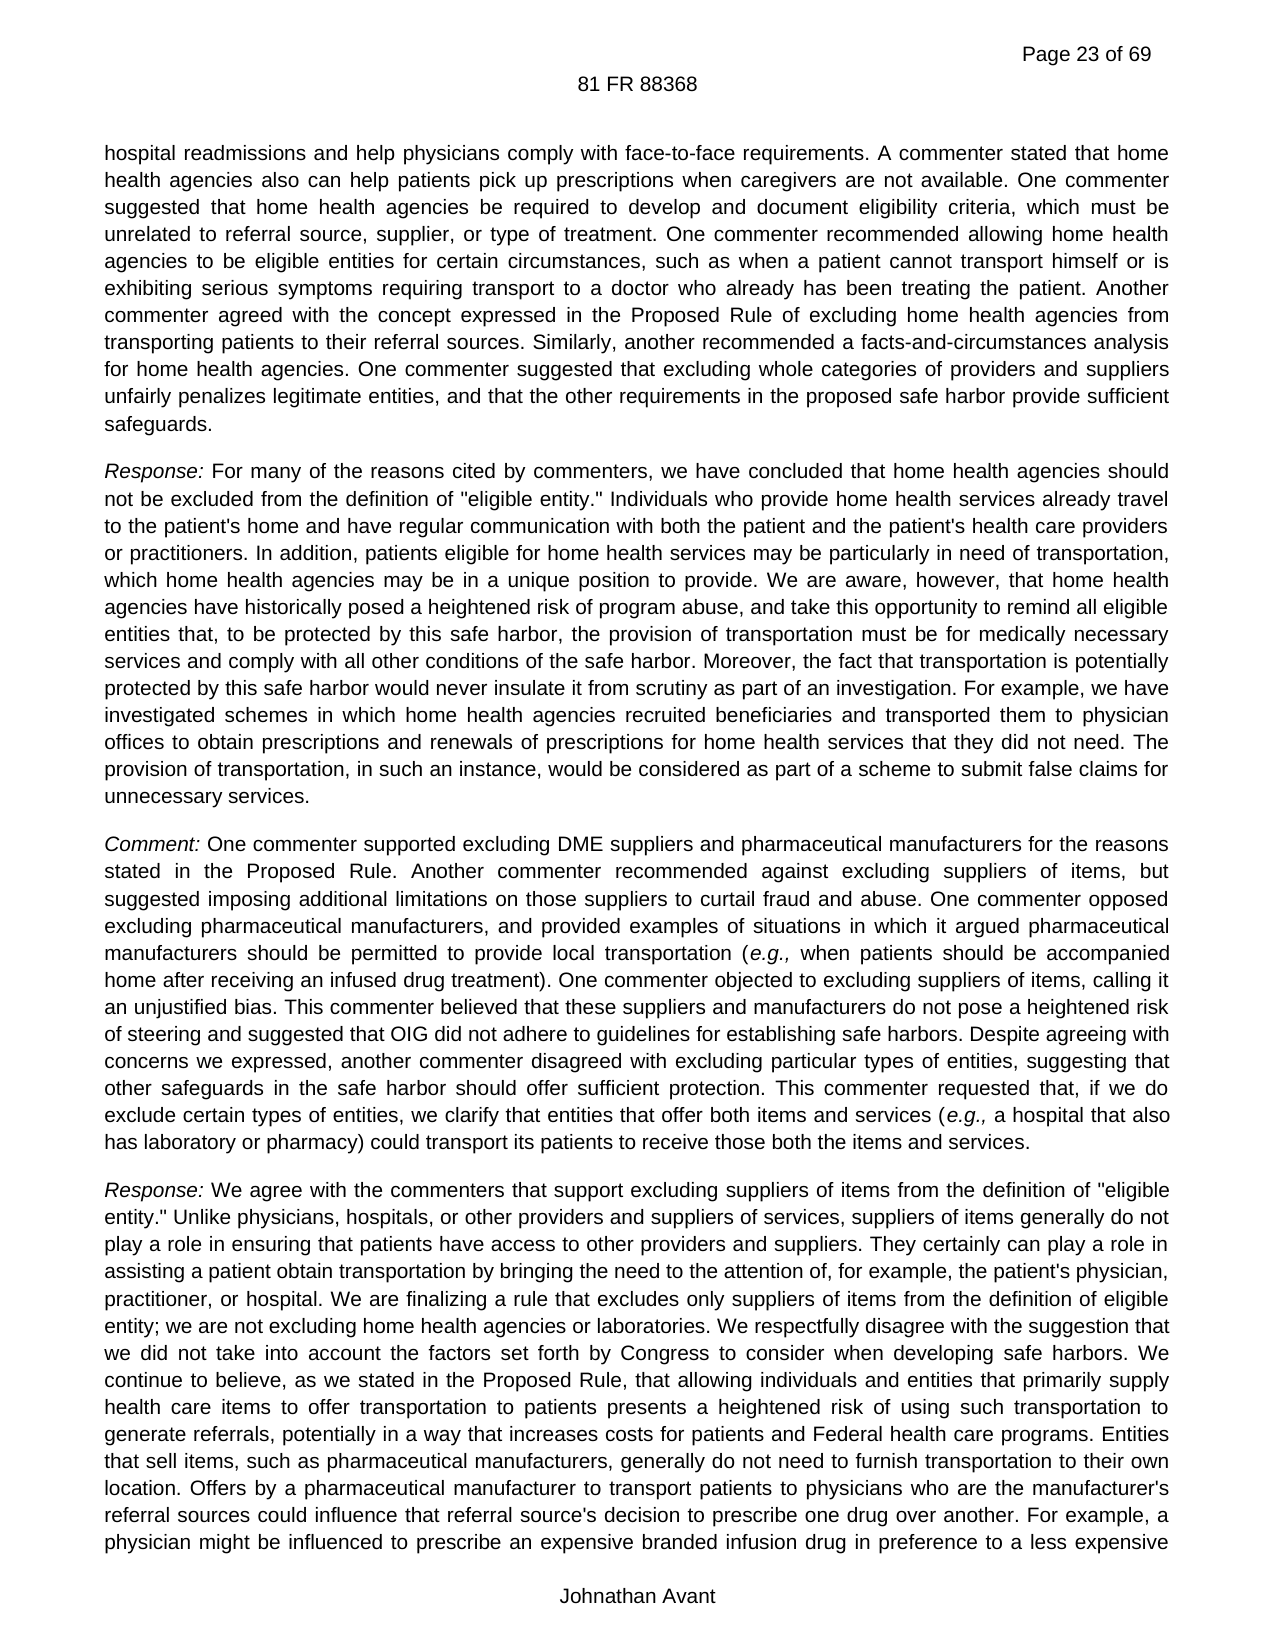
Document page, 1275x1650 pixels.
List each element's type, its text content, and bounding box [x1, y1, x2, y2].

text Comment: One commenter supported excluding DME suppliers and pharmaceutical manufacturers for the reasons stated in the Proposed Rule. Another commenter recommended against excluding suppliers of items, but suggested imposing additional limitations on those suppliers to curtail fraud and abuse. One commenter opposed excluding pharmaceutical manufacturers, and provided examples of situations in which it argued pharmaceutical manufacturers should be permitted to provide local transportation (e.g., when patients should be accompanied home after receiving an infused drug treatment). One commenter objected to excluding suppliers of items, calling it an unjustified bias. This commenter believed that these suppliers and manufacturers do not pose a heightened risk of steering and suggested that OIG did not adhere to guidelines for establishing safe harbors. Despite agreeing with concerns we expressed, another commenter disagreed with excluding particular types of entities, suggesting that other safeguards in the safe harbor should offer sufficient protection. This commenter requested that, if we do exclude certain types of entities, we clarify that entities that offer both items and services (e.g., a hospital that also has laboratory or pharmacy) could transport its patients to receive those both the items and services. [104, 829, 1171, 1154]
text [104, 137, 1171, 435]
text Response: For many of the reasons cited by commenters, we have concluded that home health agencies should not be excluded from the definition of "eligible entity." Individuals who provide home health services already travel to the patient's home and have regular communication with both the patient and the patient's health care providers or practitioners. In addition, patients eligible for home health services may be particularly in need of transportation, which home health agencies may be in a unique position to provide. We are aware, however, that home health agencies have historically posed a heightened risk of program abuse, and take this opportunity to remind all eligible entities that, to be protected by this safe harbor, the provision of transportation must be for medically necessary services and comply with all other conditions of the safe harbor. Moreover, the fact that transportation is potentially protected by this safe harbor would never insulate it from scrutiny as part of an investigation. For example, we have investigated schemes in which home health agencies recruited beneficiaries and transported them to physician offices to obtain prescriptions and renewals of prescriptions for home health services that they did not need. The provision of transportation, in such an instance, would be considered as part of a scheme to submit false claims for unnecessary services. [104, 456, 1171, 808]
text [104, 1175, 1171, 1554]
